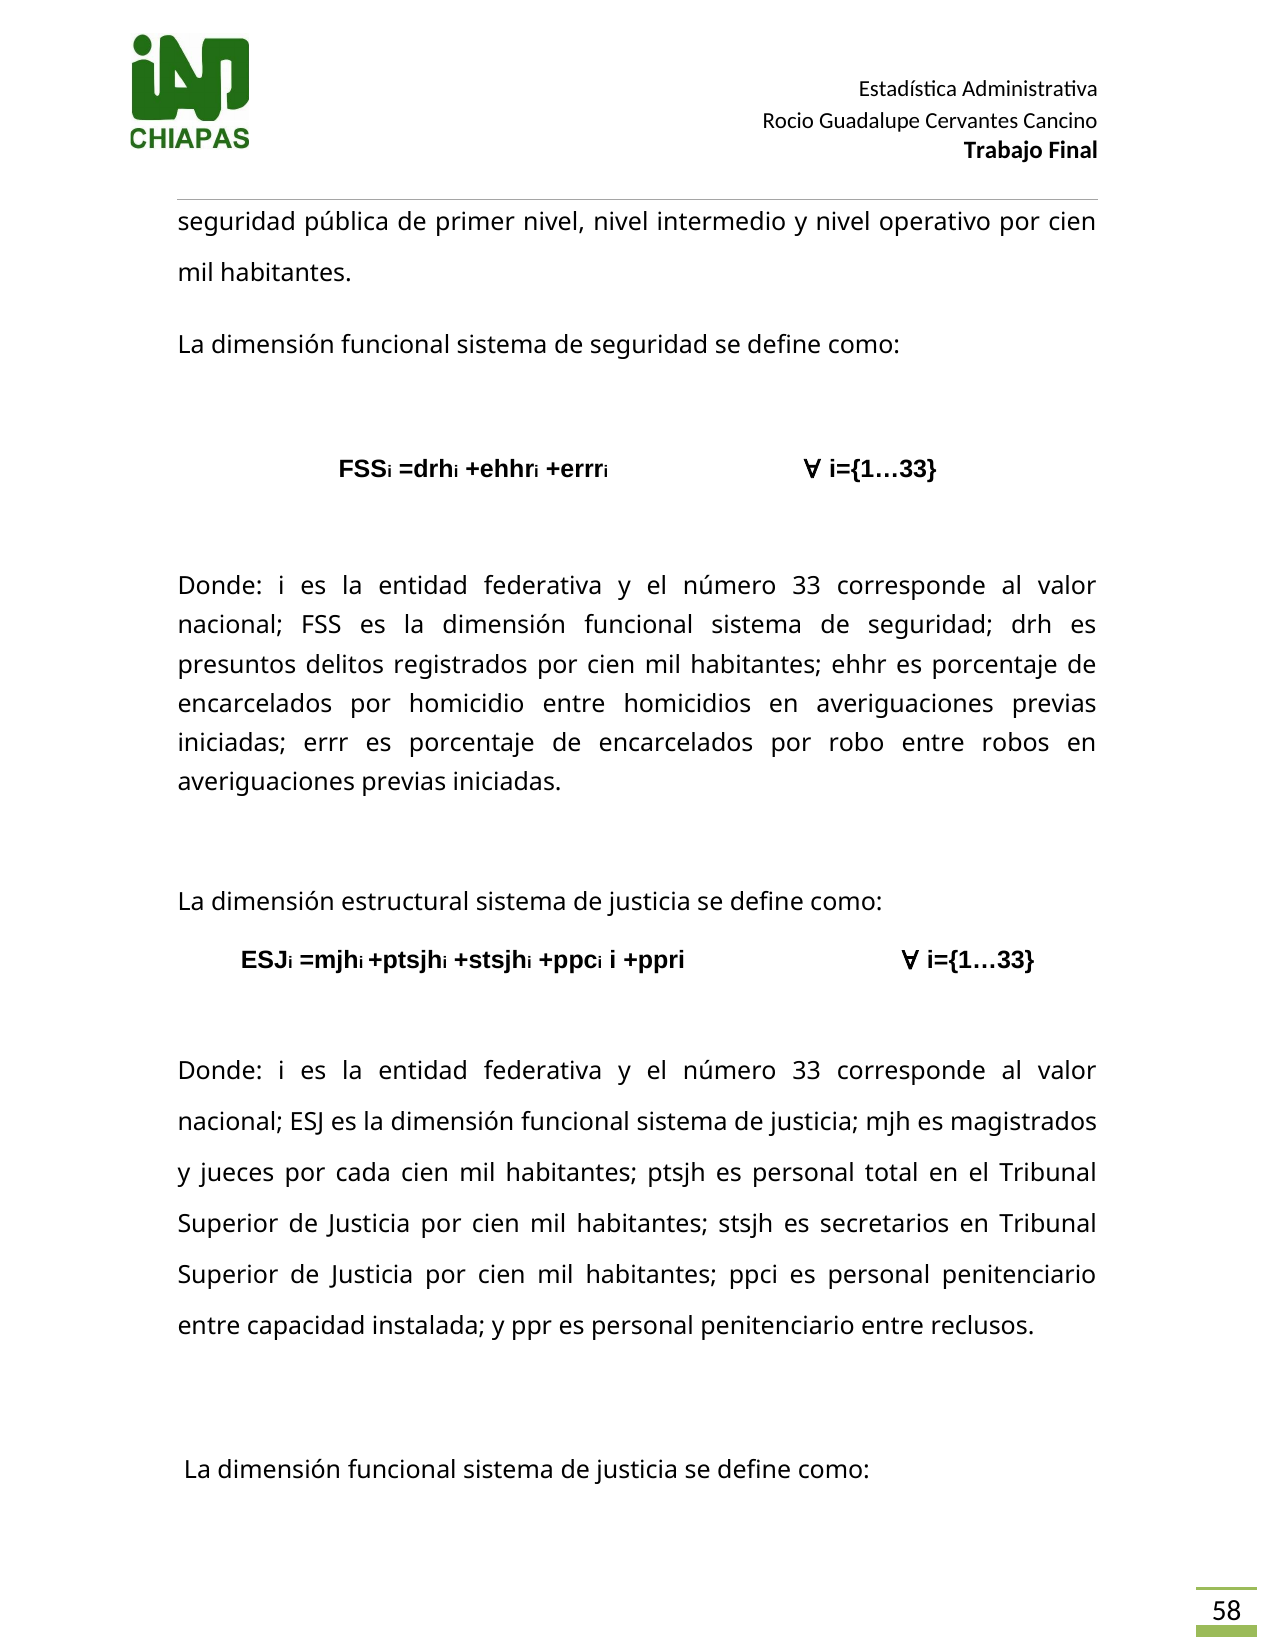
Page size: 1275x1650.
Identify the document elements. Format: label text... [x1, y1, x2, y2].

text Donde: i es la entidad federativa y el número 33 corresponde al valor nacional; ESJ es la dimensión funcional sistema de justicia; mjh es magistrados y jueces por cada cien mil habitantes; ptsjh es personal total en el Tribunal Superior de Justicia por cien mil habitantes; stsjh es secretarios en Tribunal Superior de Justicia por cien mil habitantes; ppci es personal penitenciario entre capacidad instalada; y ppr es personal penitenciario entre reclusos. [177, 1052, 1098, 1342]
text La dimensión funcional sistema de justicia se define como: [177, 1451, 1098, 1485]
text Donde: i es la entidad federativa y el número 33 corresponde al valor nacional; FSS es la dimensión funcional sistema de seguridad; drh es presuntos delitos registrados por cien mil habitantes; ehhr es porcentaje de encarcelados por homicidio entre homicidios en averiguaciones previas iniciadas; errr es porcentaje de encarcelados por robo entre robos en averiguaciones previas iniciadas. [177, 568, 1098, 798]
text La dimensión estructural sistema de justicia se define como: [177, 884, 1098, 918]
text FSSi =drhi +ehhri +errri ∀ i={1…33} [177, 453, 1098, 483]
text ESJi =mjhi +ptsjhi +stsjhi +ppci i +ppri ∀ i={1…33} [177, 944, 1098, 974]
picture [130, 33, 249, 150]
text La dimensión funcional sistema de seguridad se define como: [177, 327, 1098, 361]
